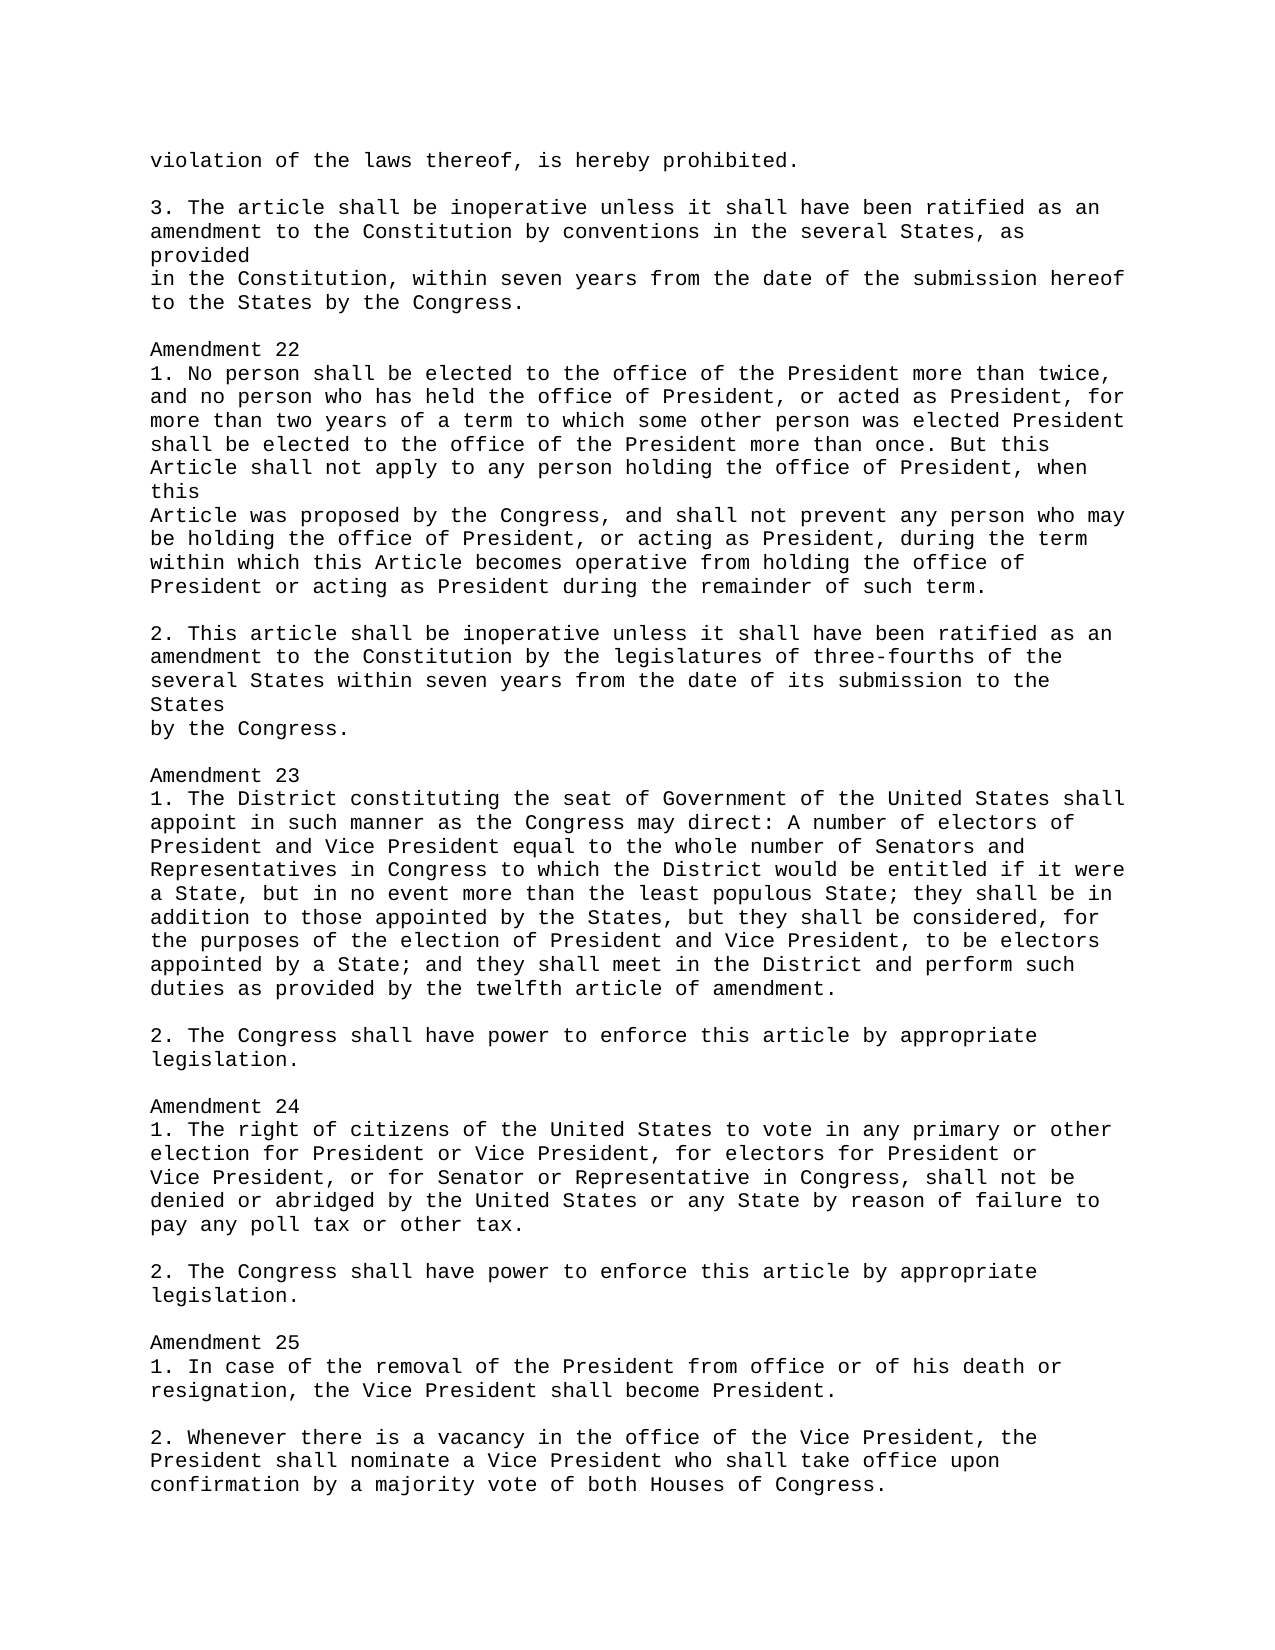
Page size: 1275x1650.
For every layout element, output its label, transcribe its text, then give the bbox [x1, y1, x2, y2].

text confirmation by a majority vote of both Houses of Congress. [150, 1474, 1125, 1498]
text 1. In case of the removal of the President from office or of his death or [150, 1356, 1125, 1379]
text Amendment 23 [150, 765, 1125, 788]
text denied or abridged by the United States or any State by reason of failure to [150, 1190, 1125, 1214]
text 3. The article shall be inoperative unless it shall have been ratified as an [150, 197, 1125, 221]
text violation of the laws thereof, is hereby prohibited. [150, 150, 1125, 174]
text resignation, the Vice President shall become President. [150, 1379, 1125, 1403]
text Vice President, or for Senator or Representative in Congress, shall not be [150, 1167, 1125, 1190]
text Representatives in Congress to which the District would be entitled if it were [150, 859, 1125, 883]
text in the Constitution, within seven years from the date of the submission hereof [150, 268, 1125, 292]
text by the Congress. [150, 717, 1125, 741]
text 1. The District constituting the seat of Government of the United States shall [150, 788, 1125, 812]
text Amendment 22 [150, 339, 1125, 363]
text shall be elected to the office of the President more than once. But this [150, 434, 1125, 457]
text duties as provided by the twelfth article of amendment. [150, 978, 1125, 1001]
text be holding the office of President, or acting as President, during the term [150, 528, 1125, 552]
text within which this Article becomes operative from holding the office of [150, 552, 1125, 576]
text appointed by a State; and they shall meet in the District and perform such [150, 954, 1125, 978]
text amendment to the Constitution by the legislatures of three-fourths of the [150, 647, 1125, 670]
text amendment to the Constitution by conventions in the several States, as provided [150, 221, 1125, 268]
text to the States by the Congress. [150, 292, 1125, 316]
text Amendment 24 [150, 1096, 1125, 1119]
text pay any poll tax or other tax. [150, 1214, 1125, 1238]
text and no person who has held the office of President, or acted as President, for [150, 386, 1125, 410]
text President and Vice President equal to the whole number of Senators and [150, 836, 1125, 859]
text more than two years of a term to which some other person was elected President [150, 410, 1125, 434]
text election for President or Vice President, for electors for President or [150, 1143, 1125, 1167]
text Article shall not apply to any person holding the office of President, when this [150, 457, 1125, 505]
text Amendment 25 [150, 1332, 1125, 1356]
text legislation. [150, 1285, 1125, 1309]
text President or acting as President during the remainder of such term. [150, 576, 1125, 599]
text 1. No person shall be elected to the office of the President more than twice, [150, 363, 1125, 386]
text legislation. [150, 1048, 1125, 1072]
text the purposes of the election of President and Vice President, to be electors [150, 930, 1125, 954]
text addition to those appointed by the States, but they shall be considered, for [150, 907, 1125, 930]
text 2. This article shall be inoperative unless it shall have been ratified as an [150, 623, 1125, 647]
text President shall nominate a Vice President who shall take office upon [150, 1451, 1125, 1474]
text 2. Whenever there is a vacancy in the office of the Vice President, the [150, 1427, 1125, 1451]
text 1. The right of citizens of the United States to vote in any primary or other [150, 1119, 1125, 1143]
text a State, but in no event more than the least populous State; they shall be in [150, 883, 1125, 907]
text 2. The Congress shall have power to enforce this article by appropriate [150, 1025, 1125, 1048]
text several States within seven years from the date of its submission to the States [150, 670, 1125, 717]
text 2. The Congress shall have power to enforce this article by appropriate [150, 1261, 1125, 1285]
text Article was proposed by the Congress, and shall not prevent any person who may [150, 505, 1125, 528]
text appoint in such manner as the Congress may direct: A number of electors of [150, 812, 1125, 836]
